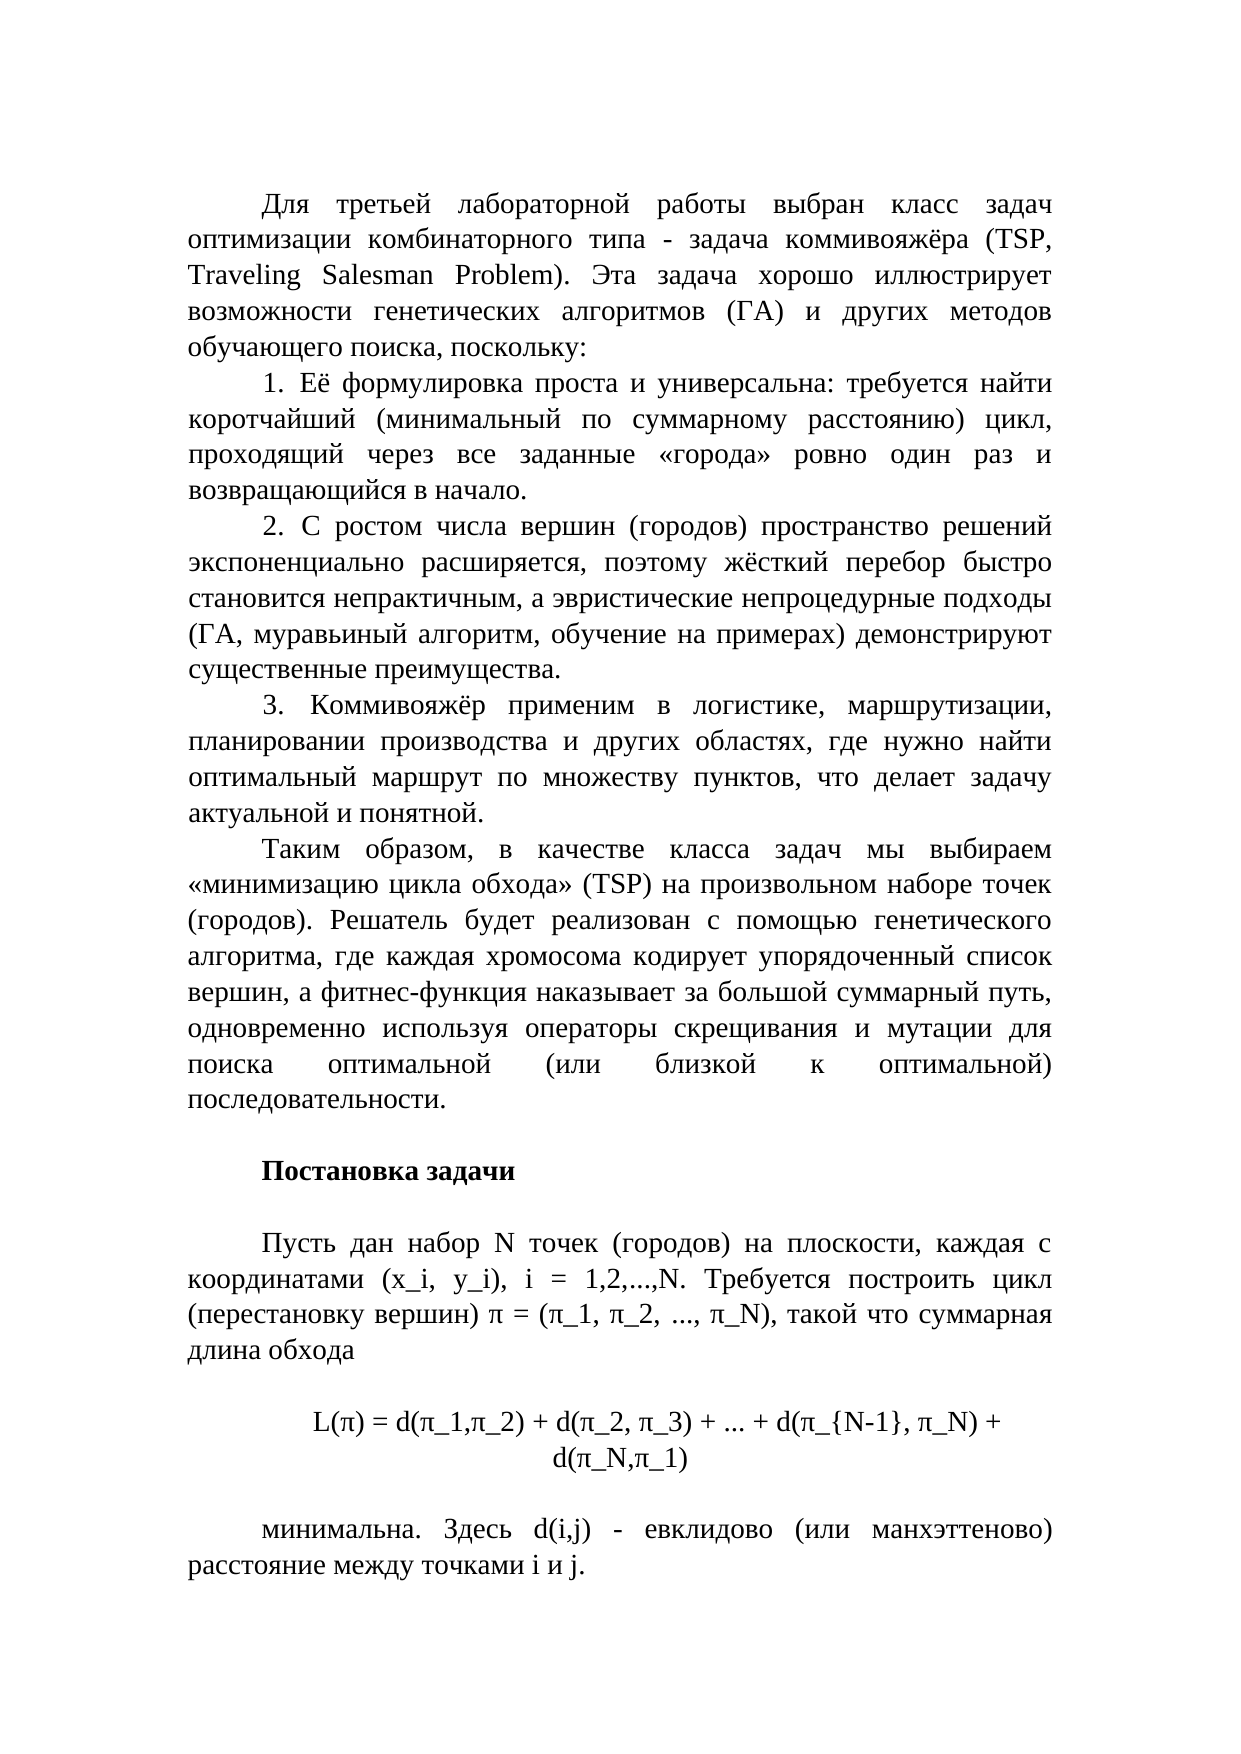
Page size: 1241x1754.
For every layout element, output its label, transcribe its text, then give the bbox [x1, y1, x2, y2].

list Коммивояжёр применим в логистике, маршрутизации, планировании производства и других областях, где нужно найти оптимальный маршрут по множеству пунктов, что делает задачу актуальной и понятной. [188, 687, 1053, 828]
list Её формулировка проста и универсальна: требуется найти коротчайший (минимальный по суммарному расстоянию) цикл, проходящий через все заданные «города» ровно один раз и возвращающийся в начало. [188, 365, 1053, 506]
text L(π) = d(π_1,π_2) + d(π_2, π_3) + ... + d(π_{N-1}, π_N) + d(π_N,π_1) [187, 1404, 1053, 1473]
text Для третьей лабораторной работы выбран класс задач оптимизации комбинаторного типа - задача коммивояжёра (TSP, Traveling Salesman Problem). Эта задача хорошо иллюстрирует возможности генетических алгоритмов (ГА) и других методов обучающего поиска, поскольку: [187, 186, 1053, 363]
text Таким образом, в качестве класса задач мы выбираем «минимизацию цикла обхода» (TSP) на произвольном наборе точек (городов). Решатель будет реализован с помощью генетического алгоритма, где каждая хромосома кодирует упорядоченный список вершин, а фитнес-функция наказывает за большой суммарный путь, одновременно используя операторы скрещивания и мутации для поиска оптимальной (или близкой к оптимальной) последовательности. [187, 831, 1053, 1115]
text минимальна. Здесь d(i,j) - евклидово (или манхэттеново) расстояние между точками i и j. [187, 1512, 1053, 1581]
text Постановка задачи [187, 1153, 1053, 1187]
text Пусть дан набор N точек (городов) на плоскости, каждая с координатами (x_i, y_i), i = 1,2,...,N. Требуется построить цикл (перестановку вершин) π = (π_1, π_2, ..., π_N), такой что суммарная длина обхода [187, 1225, 1053, 1366]
list С ростом числа вершин (городов) пространство решений экспоненциально расширяется, поэтому жёсткий перебор быстро становится непрактичным, а эвристические непроцедурные подходы (ГА, муравьиный алгоритм, обучение на примерах) демонстрируют существенные преимущества. [188, 508, 1053, 685]
